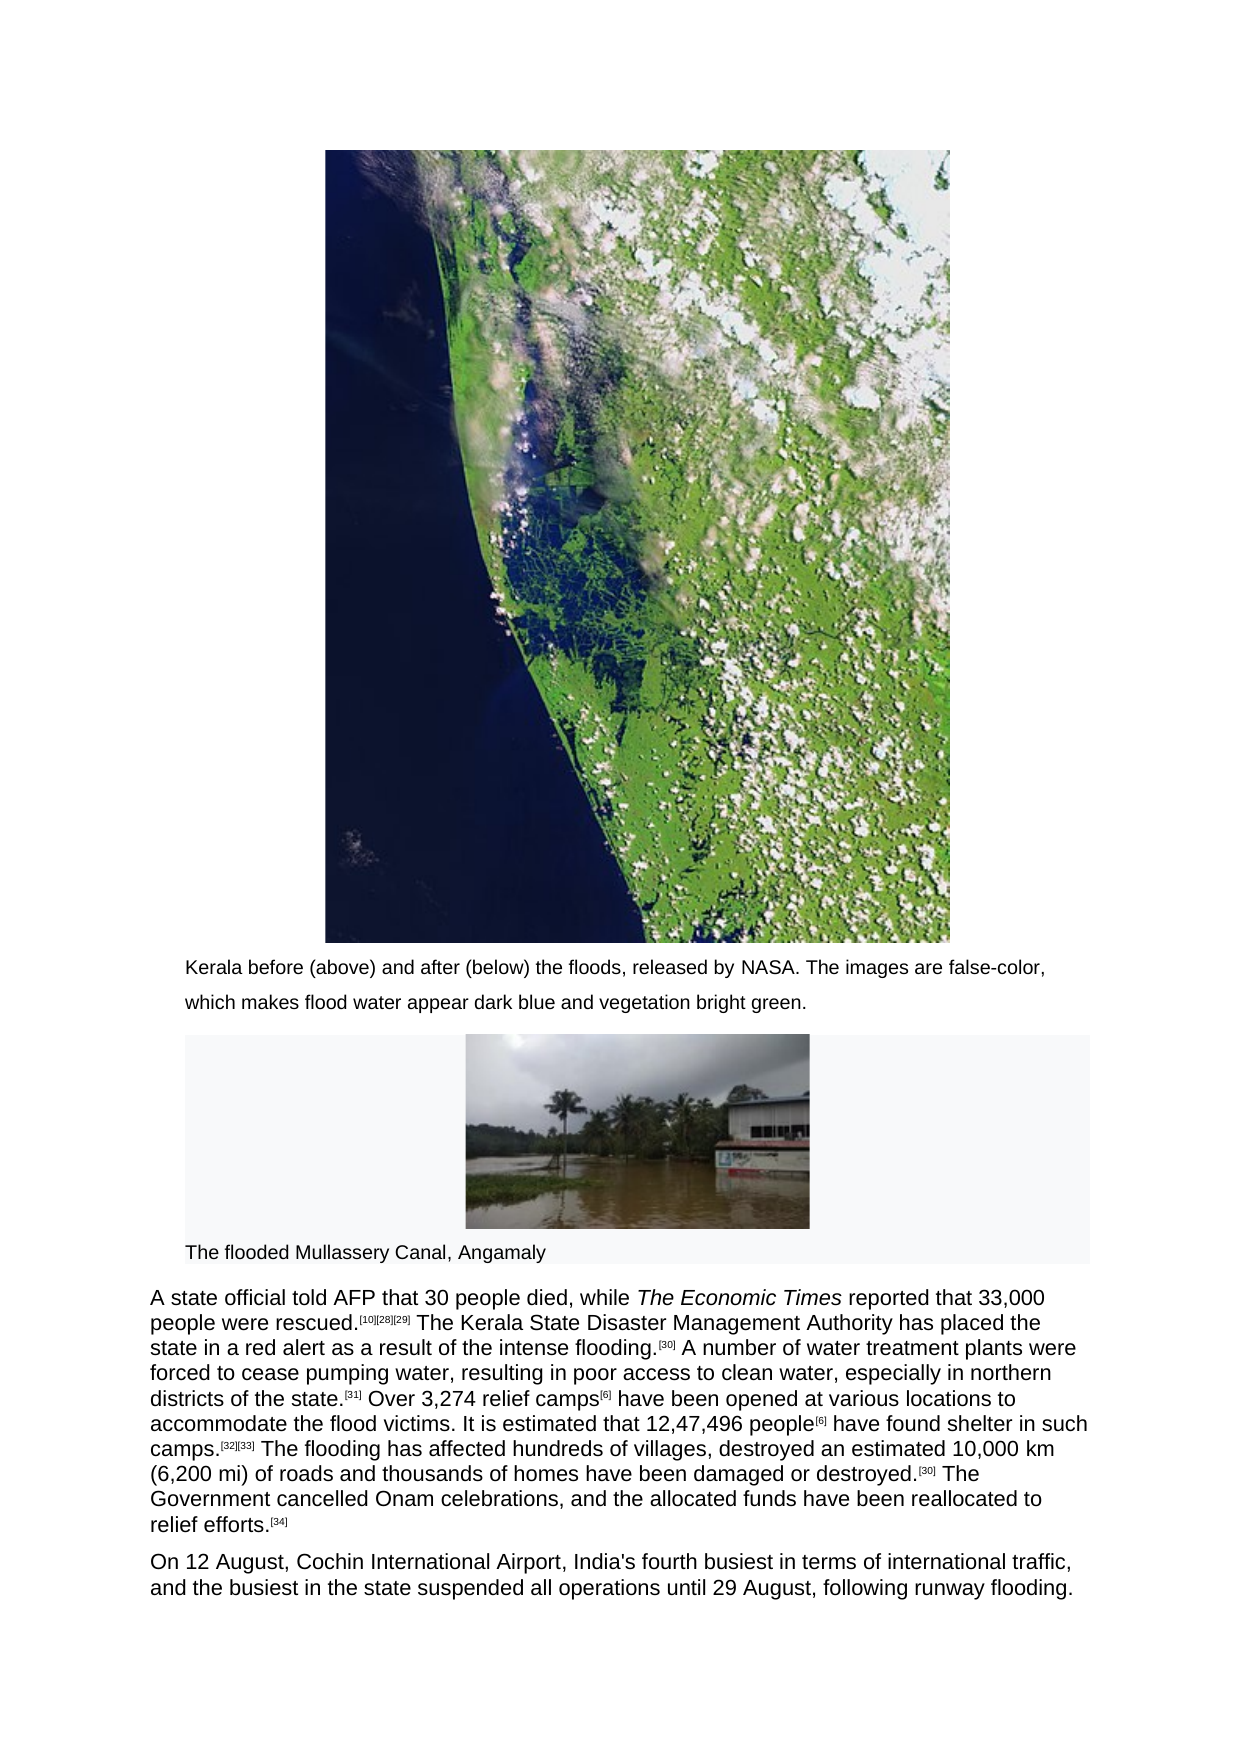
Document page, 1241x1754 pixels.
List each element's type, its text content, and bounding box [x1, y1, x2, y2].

picture [465, 1034, 810, 1229]
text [150, 1549, 1090, 1600]
text A state official told AFP that 30 people died, while The Economic Times reported that 33,000 people were rescued.[10][28][29] The Kerala State Disaster Management Authority has placed the state in a red alert as a result of the intense flooding.[30] A number of water treatment plants were forced to cease pumping water, resulting in poor access to clean water, especially in northern districts of the state.[31] Over 3,274 relief camps[6] have been opened at various locations to accommodate the flood victims. It is estimated that 12,47,496 people[6] have found shelter in such camps.[32][33] The flooding has affected hundreds of villages, destroyed an estimated 10,000 km (6,200 mi) of roads and thousands of homes have been damaged or destroyed.[30] The Government cancelled Onam celebrations, and the allocated funds have been reallocated to relief efforts.[34] [150, 1285, 1090, 1537]
text Kerala before (above) and after (below) the floods, released by NASA. The images are false-color, which makes flood water appear dark blue and vegetation bright green. [185, 944, 1090, 1014]
text The flooded Mullassery Canal, Angamaly [185, 1229, 1090, 1264]
picture [325, 150, 950, 943]
